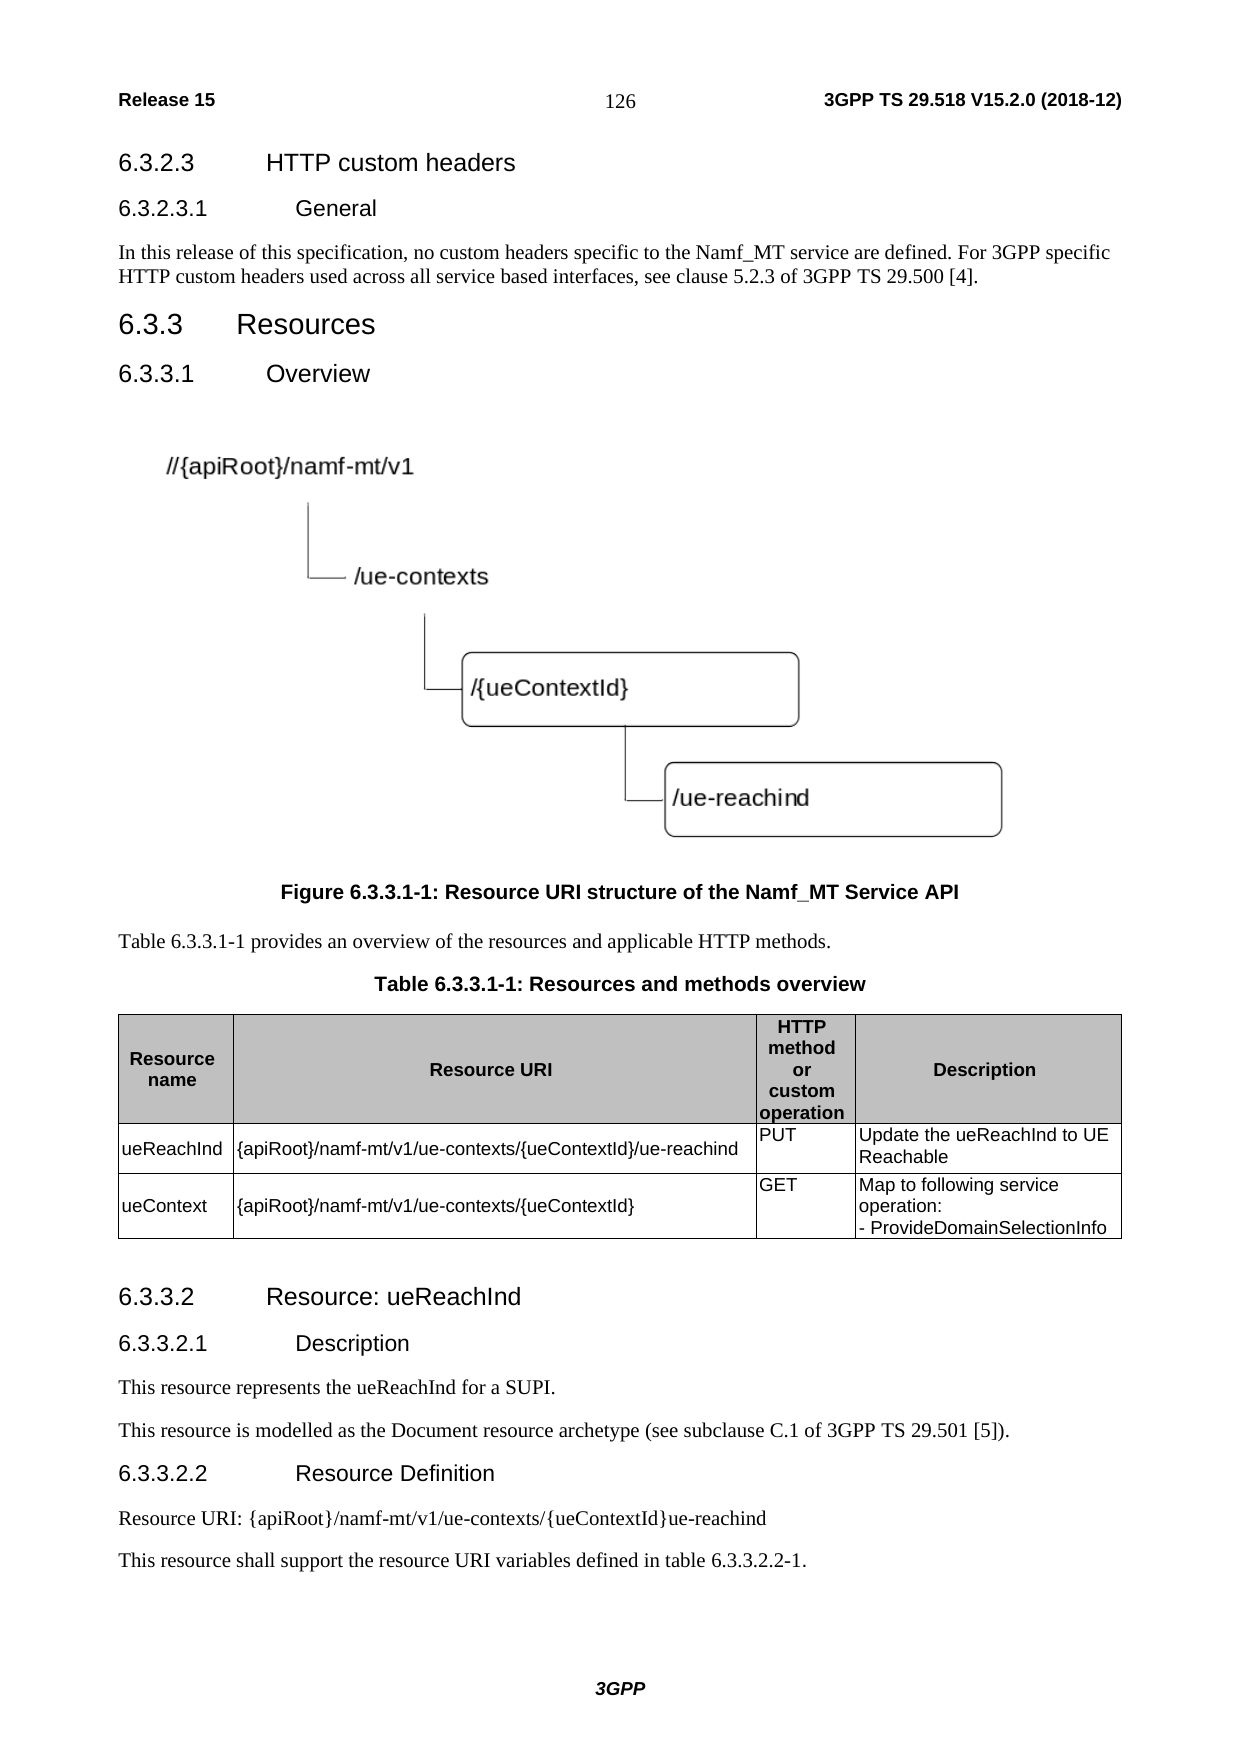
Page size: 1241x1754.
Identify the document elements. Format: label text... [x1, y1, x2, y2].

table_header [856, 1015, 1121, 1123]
text This resource represents the ueReachInd for a SUPI. [118, 1375, 1122, 1399]
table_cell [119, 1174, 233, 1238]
text Table 6.3.3.1-1: Resources and methods overview [118, 972, 1122, 996]
text This resource shall support the resource URI variables defined in table 6.3.3.2.2-1. [118, 1548, 1122, 1572]
text Resource URI: {apiRoot}/namf-mt/v1/ue-contexts/{ueContextId}ue-reachind [118, 1505, 1122, 1529]
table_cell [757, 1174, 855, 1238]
subtitle 6.3.3.2 Resource: ueReachInd [118, 1282, 1122, 1311]
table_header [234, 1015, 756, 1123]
text In this release of this specification, no custom headers specific to the Namf_MT service are defined. For 3GPP specific HTTP custom headers used across all service based interfaces, see clause 5.2.3 of 3GPP TS 29.500 [4]. [118, 240, 1122, 288]
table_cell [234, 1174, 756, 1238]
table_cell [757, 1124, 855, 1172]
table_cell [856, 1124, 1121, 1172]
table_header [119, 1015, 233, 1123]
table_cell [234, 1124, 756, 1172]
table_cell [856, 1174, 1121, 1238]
subtitle 6.3.3.2.1 Description [118, 1329, 1122, 1356]
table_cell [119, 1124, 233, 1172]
subtitle 6.3.3.2.2 Resource Definition [118, 1460, 1122, 1487]
text Table 6.3.3.1-1 provides an overview of the resources and applicable HTTP methods. [118, 929, 1122, 953]
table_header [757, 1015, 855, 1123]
subtitle 6.3.2.3.1 General [118, 195, 1122, 221]
subtitle 6.3.3.1 Overview [118, 359, 1122, 388]
subtitle 6.3.3 Resources [118, 307, 1122, 341]
text Figure 6.3.3.1-1: Resource URI structure of the Namf_MT Service API [118, 880, 1122, 904]
subtitle 6.3.2.3 HTTP custom headers [118, 147, 1122, 176]
text This resource is modelled as the Document resource archetype (see subclause C.1 of 3GPP TS 29.501 [5]). [118, 1417, 1122, 1442]
